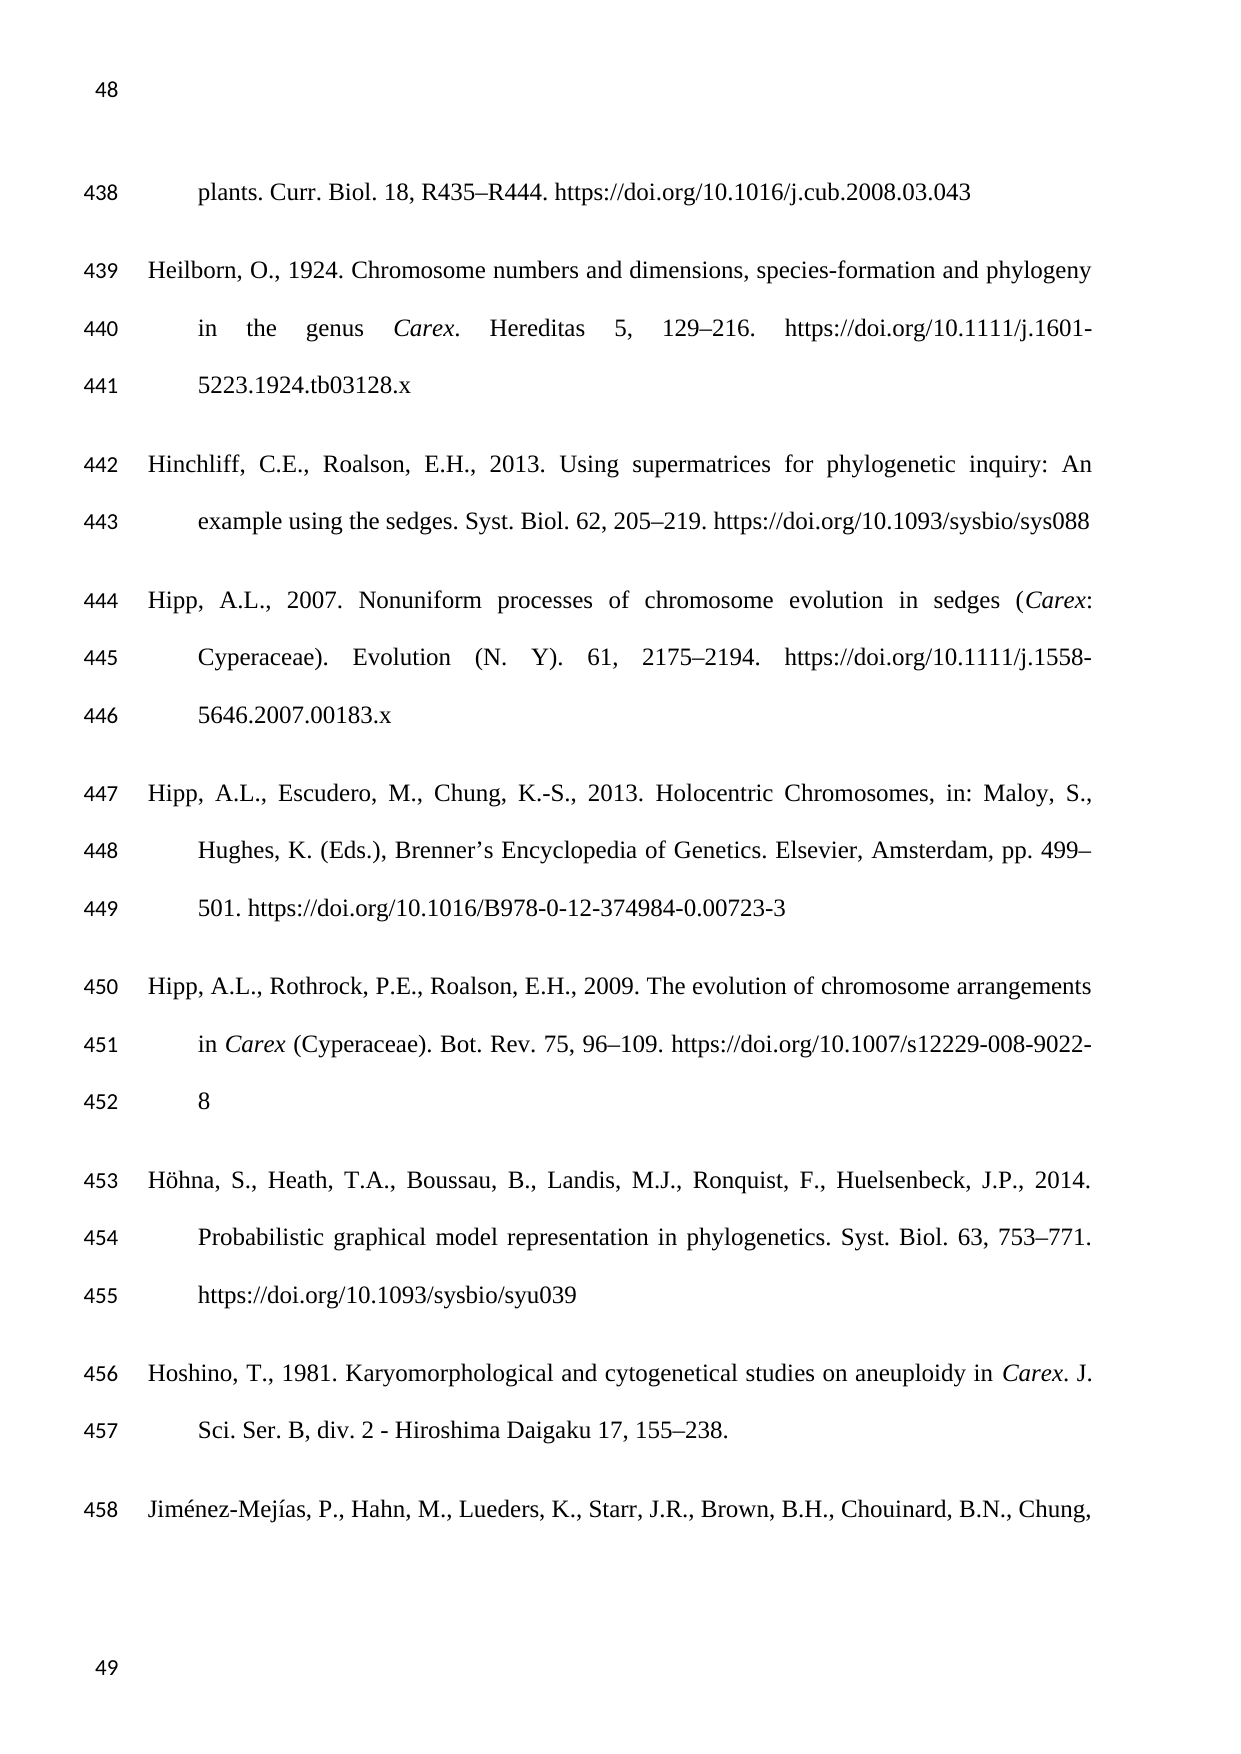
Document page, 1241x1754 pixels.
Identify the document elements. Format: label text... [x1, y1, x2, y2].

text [148, 177, 1093, 206]
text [148, 1494, 1093, 1523]
text Hipp, A.L., Rothrock, P.E., Roalson, E.H., 2009. The evolution of chromosome arrangements in Carex (Cyperaceae). Bot. Rev. 75, 96–109. https://doi.org/10.1007/s12229-008-9022-8 [148, 971, 1093, 1115]
text Hipp, A.L., Escudero, M., Chung, K.-S., 2013. Holocentric Chromosomes, in: Maloy, S., Hughes, K. (Eds.), Brenner’s Encyclopedia of Genetics. Elsevier, Amsterdam, pp. 499–501. https://doi.org/10.1016/B978-0-12-374984-0.00723-3 [148, 778, 1093, 922]
text Heilborn, O., 1924. Chromosome numbers and dimensions, species-formation and phylogeny in the genus Carex. Hereditas 5, 129–216. https://doi.org/10.1111/j.1601-5223.1924.tb03128.x [148, 256, 1093, 399]
text Hinchliff, C.E., Roalson, E.H., 2013. Using supermatrices for phylogenetic inquiry: An example using the sedges. Syst. Biol. 62, 205–219. https://doi.org/10.1093/sysbio/sys088 [148, 449, 1093, 535]
text Höhna, S., Heath, T.A., Boussau, B., Landis, M.J., Ronquist, F., Huelsenbeck, J.P., 2014. Probabilistic graphical model representation in phylogenetics. Syst. Biol. 63, 753–771. https://doi.org/10.1093/sysbio/syu039 [148, 1165, 1093, 1308]
text Hipp, A.L., 2007. Nonuniform processes of chromosome evolution in sedges (Carex: Cyperaceae). Evolution (N. Y). 61, 2175–2194. https://doi.org/10.1111/j.1558-5646.2007.00183.x [148, 585, 1093, 728]
text Hoshino, T., 1981. Karyomorphological and cytogenetical studies on aneuploidy in Carex. J. Sci. Ser. B, div. 2 - Hiroshima Daigaku 17, 155–238. [148, 1358, 1093, 1444]
